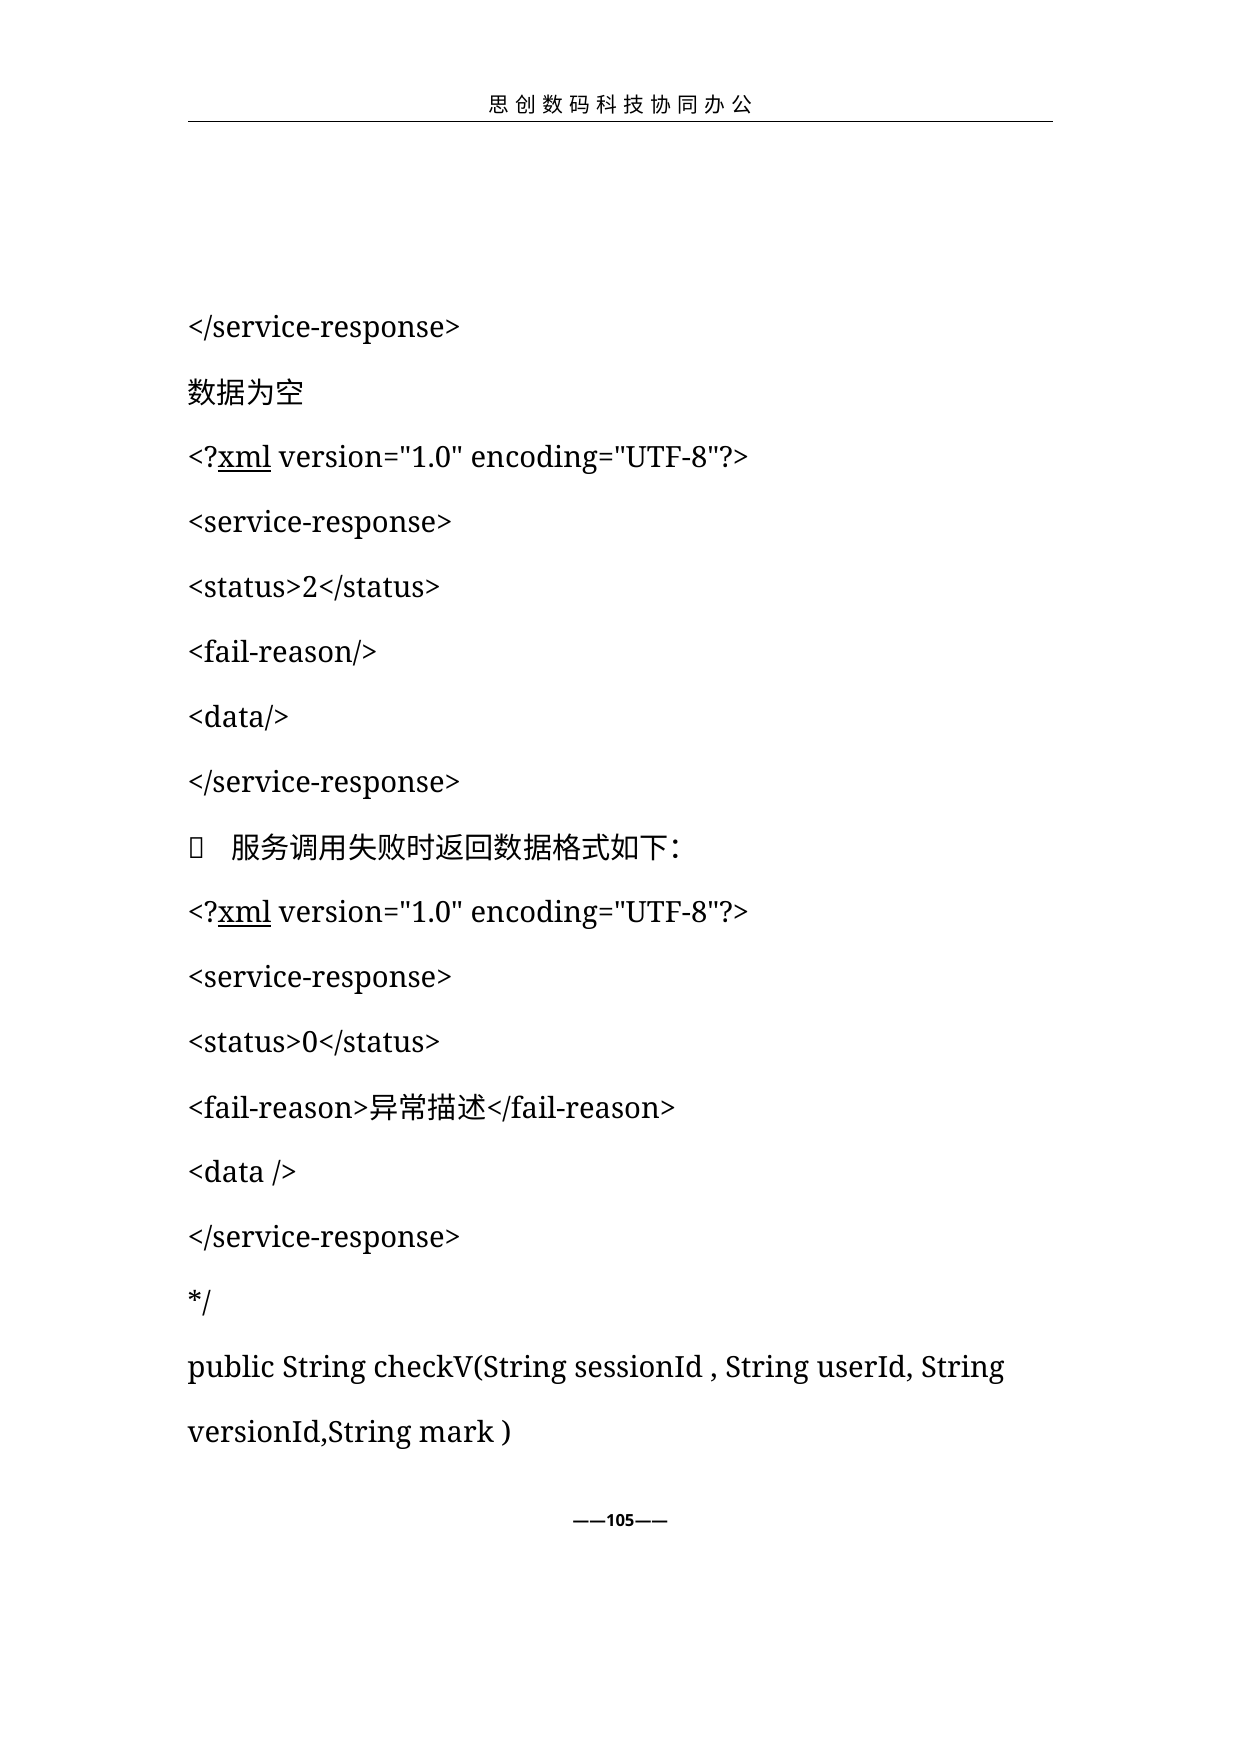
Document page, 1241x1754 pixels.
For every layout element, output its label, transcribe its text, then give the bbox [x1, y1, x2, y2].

text <data /> [187, 1139, 1053, 1204]
text <service-response> [187, 944, 1053, 1009]
text <service-response> [187, 489, 1053, 554]
text <?xml version="1.0" encoding="UTF-8"?> [187, 879, 1053, 944]
text <fail-reason/> [187, 619, 1053, 684]
text </service-response> [187, 294, 1053, 359]
text  服务调用失败时返回数据格式如下： [187, 814, 1053, 879]
text </service-response> [187, 1204, 1053, 1269]
text <data/> [187, 684, 1053, 749]
text <status>2</status> [187, 554, 1053, 619]
text <fail-reason>异常描述</fail-reason> [187, 1074, 1053, 1139]
text <?xml version="1.0" encoding="UTF-8"?> [187, 424, 1053, 489]
text <status>0</status> [187, 1009, 1053, 1074]
text 数据为空 [187, 359, 1053, 424]
text */ [187, 1269, 1053, 1334]
text public String checkV(String sessionId , String userId, String versionId,String mark ) [187, 1334, 1053, 1464]
text </service-response> [187, 749, 1053, 814]
